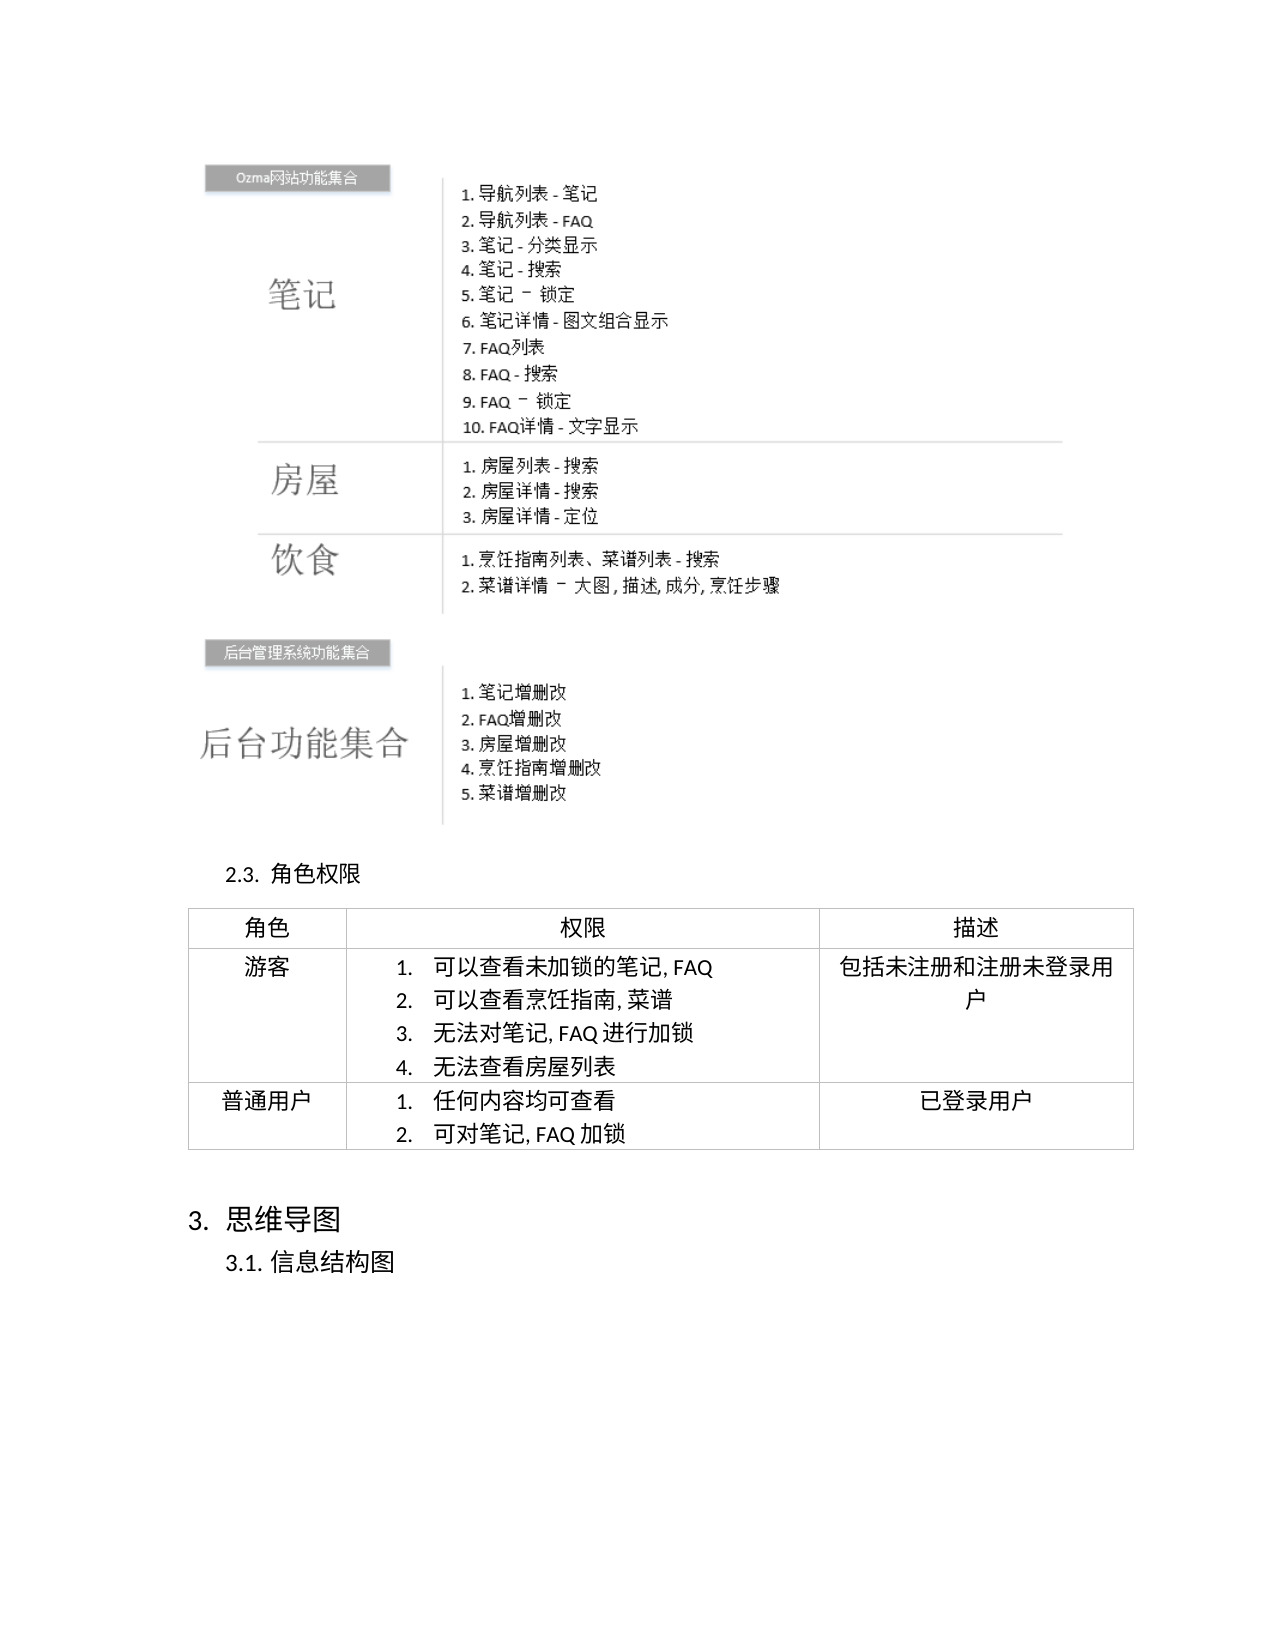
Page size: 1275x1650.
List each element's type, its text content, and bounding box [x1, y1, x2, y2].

list 信息结构图 [225, 1243, 1087, 1279]
table_cell 游客 [189, 949, 346, 1082]
table_cell 已登录用户 [820, 1083, 1133, 1149]
list 角色权限 [225, 856, 1087, 889]
list 思维导图 [187, 1197, 1087, 1239]
table_header 描述 [820, 909, 1133, 948]
table_cell 普通用户 [189, 1083, 346, 1149]
table_cell 任何内容均可查看 可对笔记, FAQ 加锁 [347, 1083, 819, 1149]
table_header 角色 [189, 909, 346, 948]
table_cell 可以查看未加锁的笔记, FAQ 可以查看烹饪指南, 菜谱 无法对笔记, FAQ进行加锁 无法查看房屋列表 [347, 949, 819, 1082]
table_header 权限 [347, 909, 819, 948]
picture [187, 150, 1088, 837]
table_cell 包括未注册和注册未登录用户 [820, 949, 1133, 1082]
